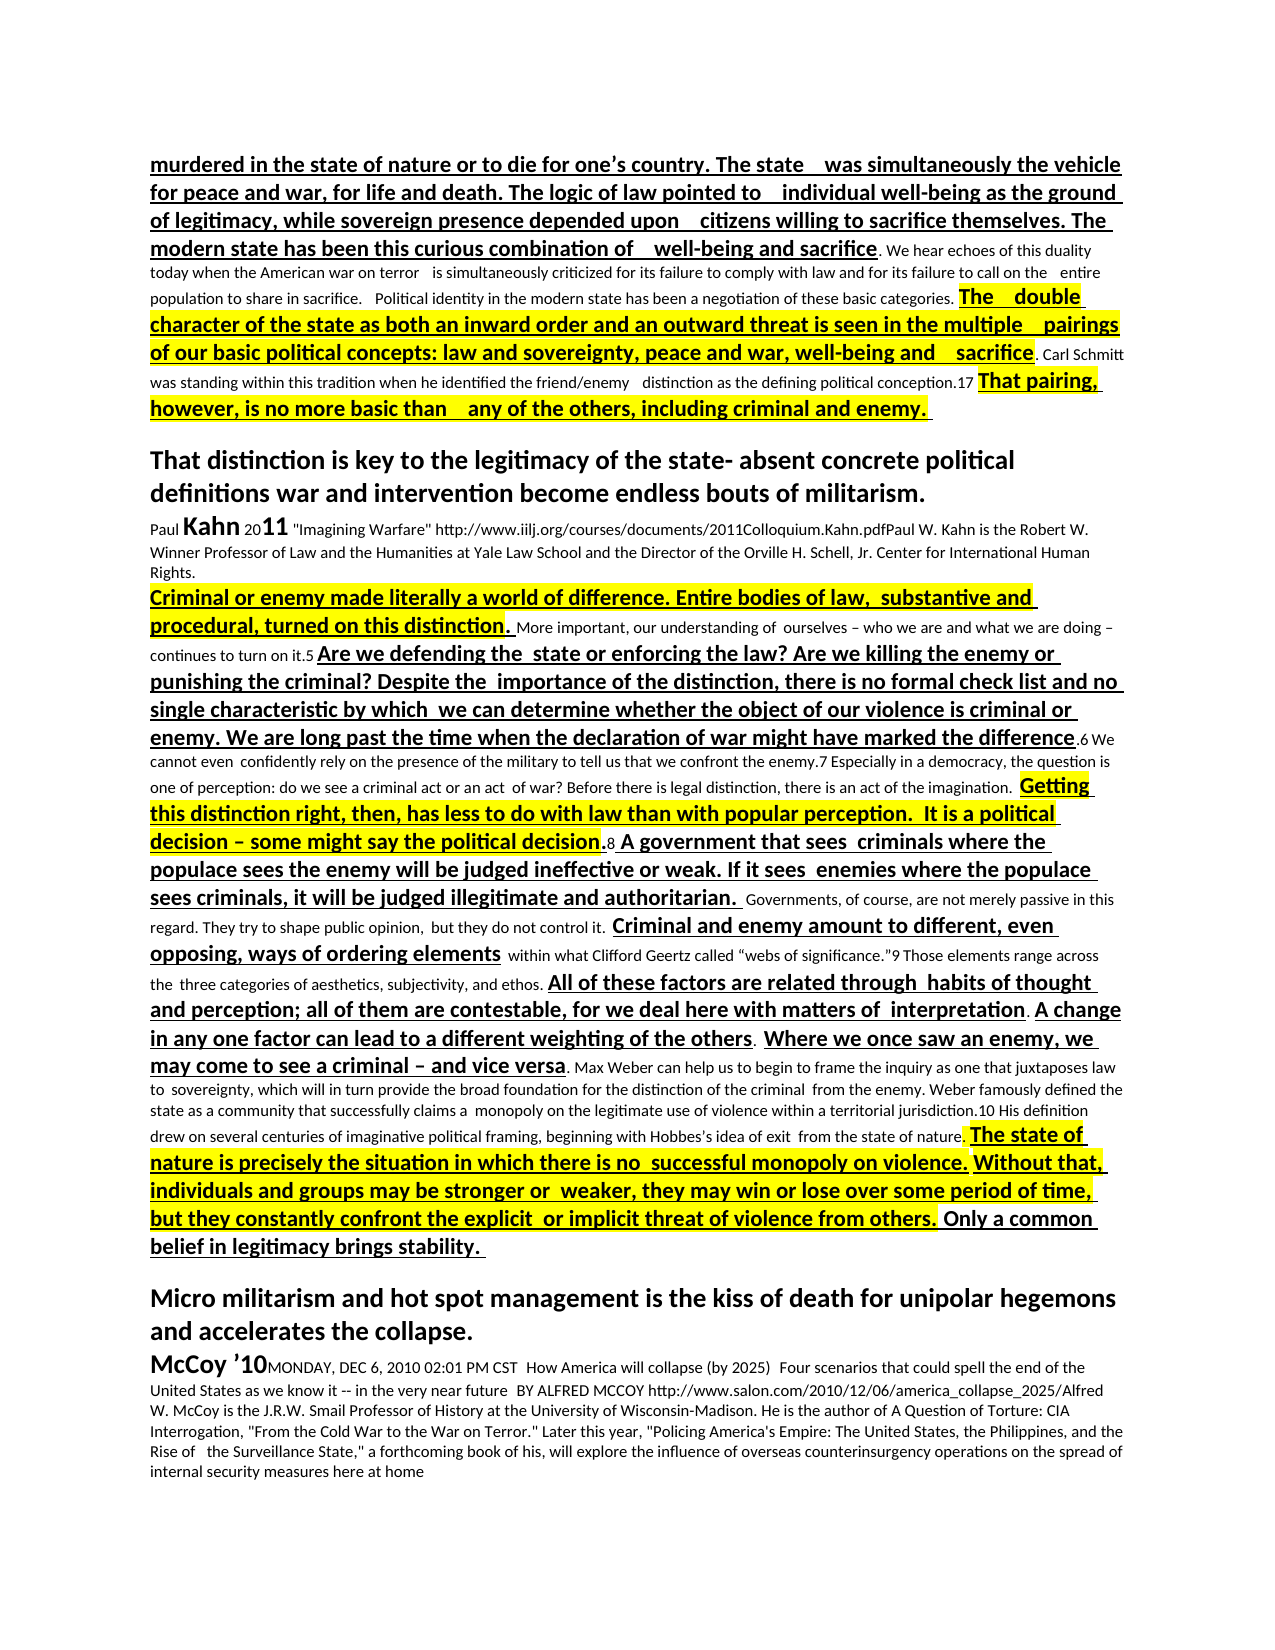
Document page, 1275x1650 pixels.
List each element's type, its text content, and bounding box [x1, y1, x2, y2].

subtitle Micro militarism and hot spot management is the kiss of death for unipolar hegemons and accelerates the collapse. [150, 1281, 1125, 1347]
subtitle That distinction is key to the legitimacy of the state- absent concrete political definitions war and intervention become endless bouts of militarism. [150, 443, 1125, 509]
text Paul Kahn 2011 "Imagining Warfare" http://www.iilj.org/courses/documents/2011Colloquium.Kahn.pdfPaul W. Kahn is the Robert W. Winner Professor of Law and the Humanities at Yale Law School and the Director of the Orville H. Schell, Jr. Center for International Human Rights. [150, 509, 1125, 583]
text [150, 150, 1125, 422]
text McCoy ’10MONDAY, DEC 6, 2010 02:01 PM CST How America will collapse (by 2025) Four scenarios that could spell the end of the United States as we know it -- in the very near future BY ALFRED MCCOY http://www.salon.com/2010/12/06/america_collapse_2025/Alfred W. McCoy is the J.R.W. Smail Professor of History at the University of Wisconsin-Madison. He is the author of A Question of Torture: CIA Interrogation, "From the Cold War to the War on Terror." Later this year, "Policing America's Empire: The United States, the Philippines, and the Rise of the Surveillance State," a forthcoming book of his, will explore the influence of overseas counterinsurgency operations on the spread of internal security measures here at home [150, 1347, 1125, 1482]
text Criminal or enemy made literally a world of difference. Entire bodies of law, substantive and procedural, turned on this distinction. More important, our understanding of ourselves – who we are and what we are doing – continues to turn on it.5 Are we defending the state or enforcing the law? Are we killing the enemy or punishing the criminal? Despite the importance of the distinction, there is no formal check list and no single characteristic by which we can determine whether the object of our violence is criminal or enemy. We are long past the time when the declaration of war might have marked the difference.6 We cannot even confidently rely on the presence of the military to tell us that we confront the enemy.7 Especially in a democracy, the question is one of perception: do we see a criminal act or an act of war? Before there is legal distinction, there is an act of the imagination. Getting this distinction right, then, has less to do with law than with popular perception. It is a political decision – some might say the political decision.8 A government that sees criminals where the populace sees the enemy will be judged ineffective or weak. If it sees enemies where the populace sees criminals, it will be judged illegitimate and authoritarian. Governments, of course, are not merely passive in this regard. They try to shape public opinion, but they do not control it. Criminal and enemy amount to different, even opposing, ways of ordering elements within what Clifford Geertz called “webs of significance.”9 Those elements range across the three categories of aesthetics, subjectivity, and ethos. All of these factors are related through habits of thought and perception; all of them are contestable, for we deal here with matters of interpretation. A change in any one factor can lead to a different weighting of the others. Where we once saw an enemy, we may come to see a criminal – and vice versa. Max Weber can help us to begin to frame the inquiry as one that juxtaposes law to sovereignty, which will in turn provide the broad foundation for the distinction of the criminal from the enemy. Weber famously defined the state as a community that successfully claims a monopoly on the legitimate use of violence within a territorial jurisdiction.10 His definition drew on several centuries of imaginative political framing, beginning with Hobbes’s idea of exit from the state of nature. The state of nature is precisely the situation in which there is no successful monopoly on violence. Without that, individuals and groups may be stronger or weaker, they may win or lose over some period of time, but they constantly confront the explicit or implicit threat of violence from others. Only a common belief in legitimacy brings stability. [150, 583, 1125, 1260]
